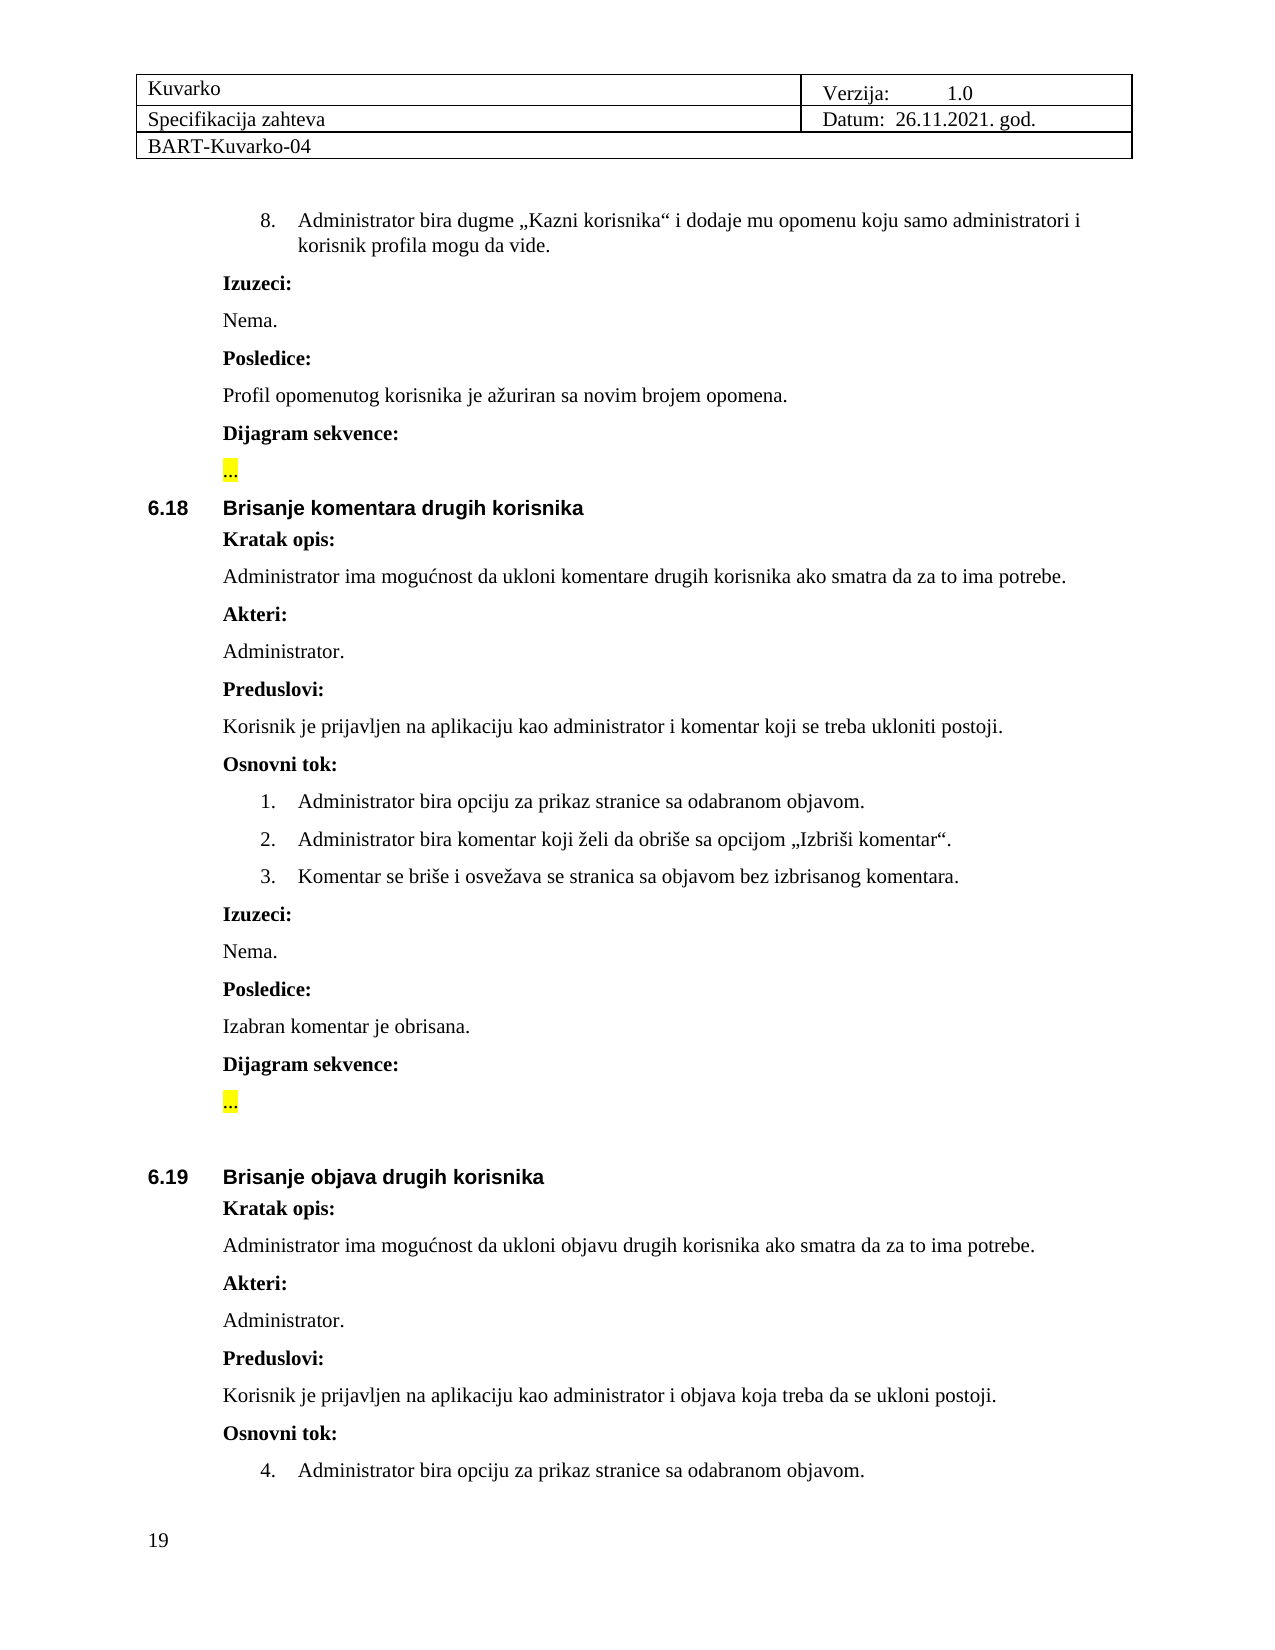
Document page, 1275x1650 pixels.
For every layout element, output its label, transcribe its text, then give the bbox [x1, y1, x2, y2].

text Nema. [223, 307, 1127, 332]
text Kratak opis: [223, 526, 1127, 551]
subtitle Brisanje objava drugih korisnika [148, 1163, 1127, 1188]
text Izuzeci: [223, 270, 1127, 295]
list Komentar se briše i osvežava se stranica sa objavom bez izbrisanog komentara. [260, 863, 1127, 888]
text Preduslovi: [223, 676, 1127, 701]
text Izabran komentar je obrisana. [223, 1013, 1127, 1038]
text Kratak opis: [223, 1195, 1127, 1220]
list Administrator bira opciju za prikaz stranice sa odabranom objavom. [260, 788, 1127, 813]
text Administrator. [223, 638, 1127, 663]
text Osnovni tok: [223, 751, 1127, 776]
text Korisnik je prijavljen na aplikaciju kao administrator i komentar koji se treba ukloniti postoji. [223, 713, 1127, 738]
text Akteri: [223, 1270, 1127, 1295]
text Posledice: [223, 976, 1127, 1001]
text Nema. [223, 938, 1127, 963]
text Dijagram sekvence: [223, 1051, 1127, 1076]
text ... [223, 457, 1127, 482]
list Administrator bira komentar koji želi da obriše sa opcijom „Izbriši komentar“. [260, 826, 1127, 851]
text Administrator ima mogućnost da ukloni komentare drugih korisnika ako smatra da za to ima potrebe. [223, 563, 1127, 588]
text Profil opomenutog korisnika je ažuriran sa novim brojem opomena. [223, 382, 1127, 407]
list Administrator bira dugme „Kazni korisnika“ i dodaje mu opomenu koju samo administratori i korisnik profila mogu da vide. [260, 207, 1127, 257]
text Korisnik je prijavljen na aplikaciju kao administrator i objava koja treba da se ukloni postoji. [223, 1382, 1127, 1407]
list Administrator bira opciju za prikaz stranice sa odabranom objavom. [260, 1457, 1127, 1482]
text Administrator ima mogućnost da ukloni objavu drugih korisnika ako smatra da za to ima potrebe. [223, 1232, 1127, 1257]
text Izuzeci: [223, 901, 1127, 926]
text Administrator. [223, 1307, 1127, 1332]
text Dijagram sekvence: [223, 420, 1127, 445]
text Osnovni tok: [223, 1420, 1127, 1445]
text Akteri: [223, 601, 1127, 626]
text Preduslovi: [223, 1345, 1127, 1370]
text ... [223, 1088, 1127, 1113]
text Posledice: [223, 345, 1127, 370]
subtitle Brisanje komentara drugih korisnika [148, 495, 1127, 520]
